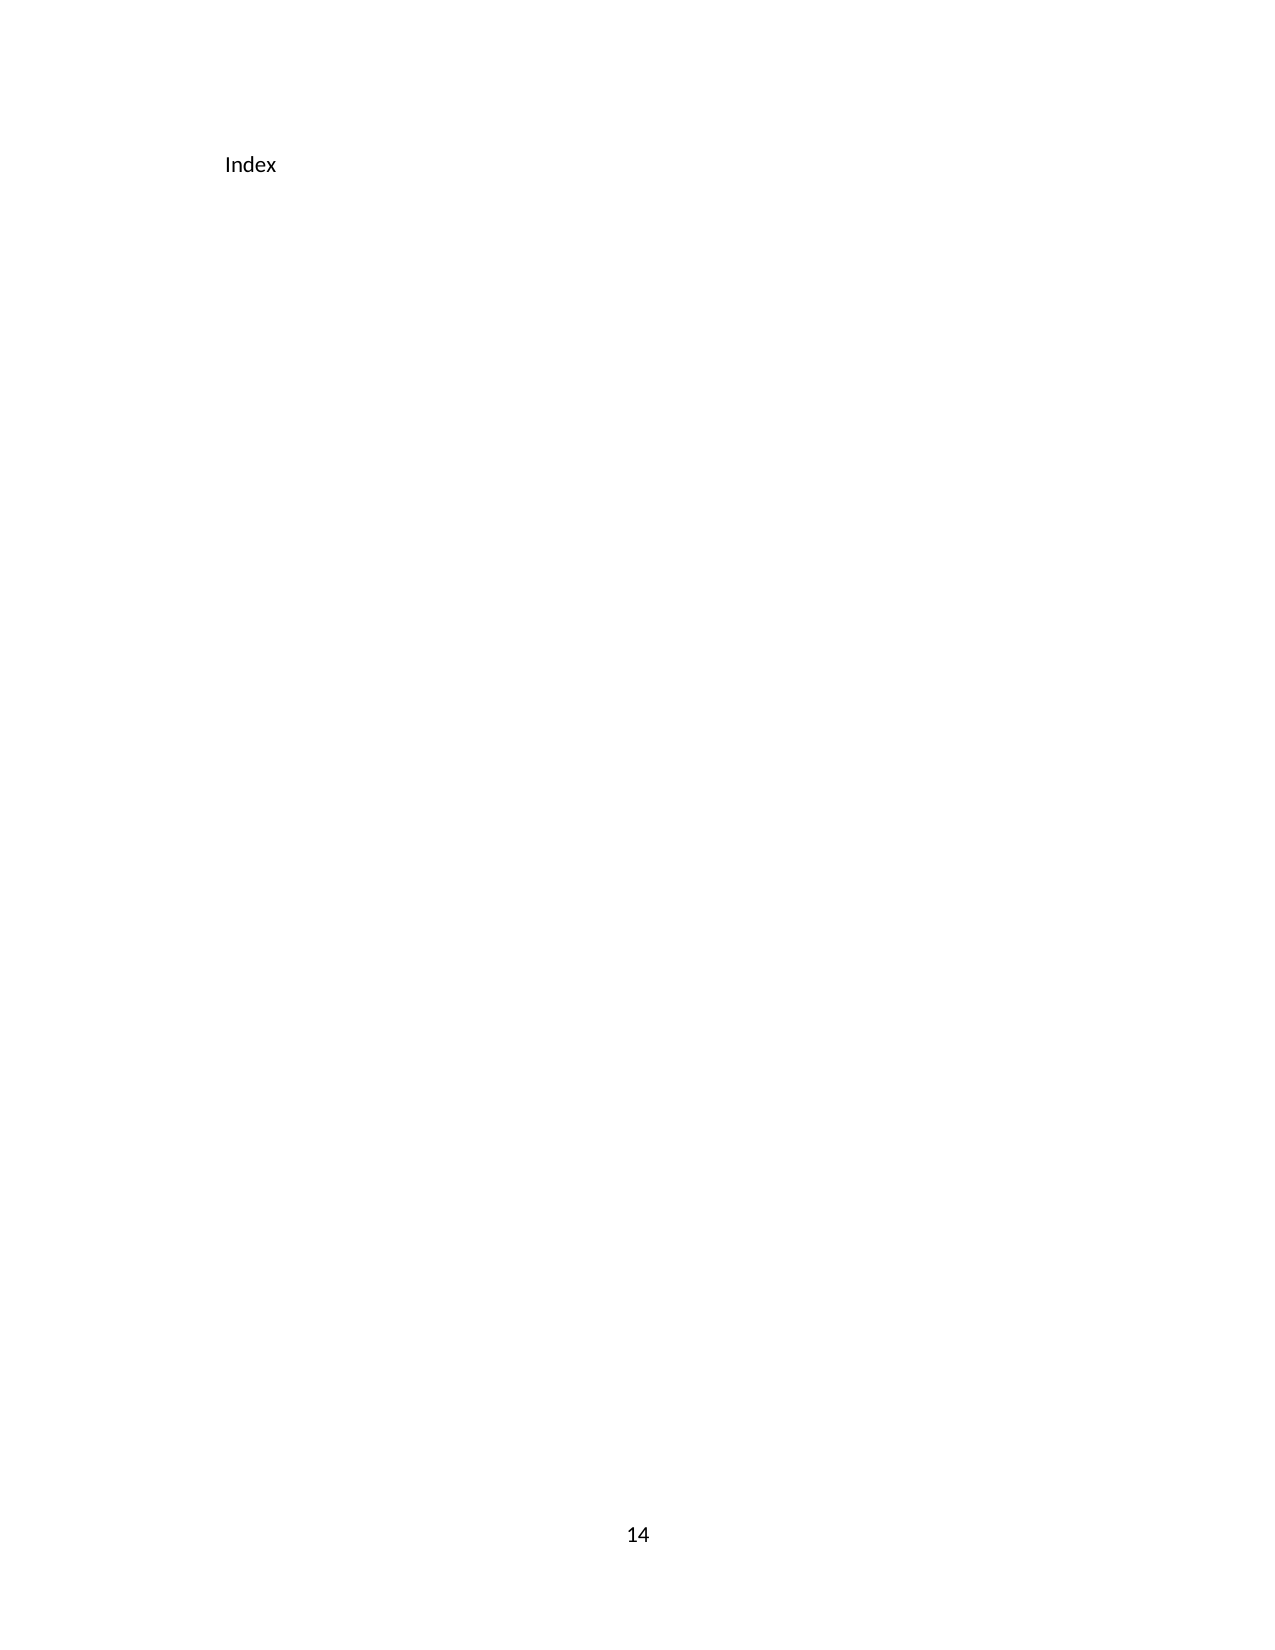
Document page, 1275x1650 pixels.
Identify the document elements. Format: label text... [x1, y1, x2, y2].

text Index [150, 150, 1125, 178]
